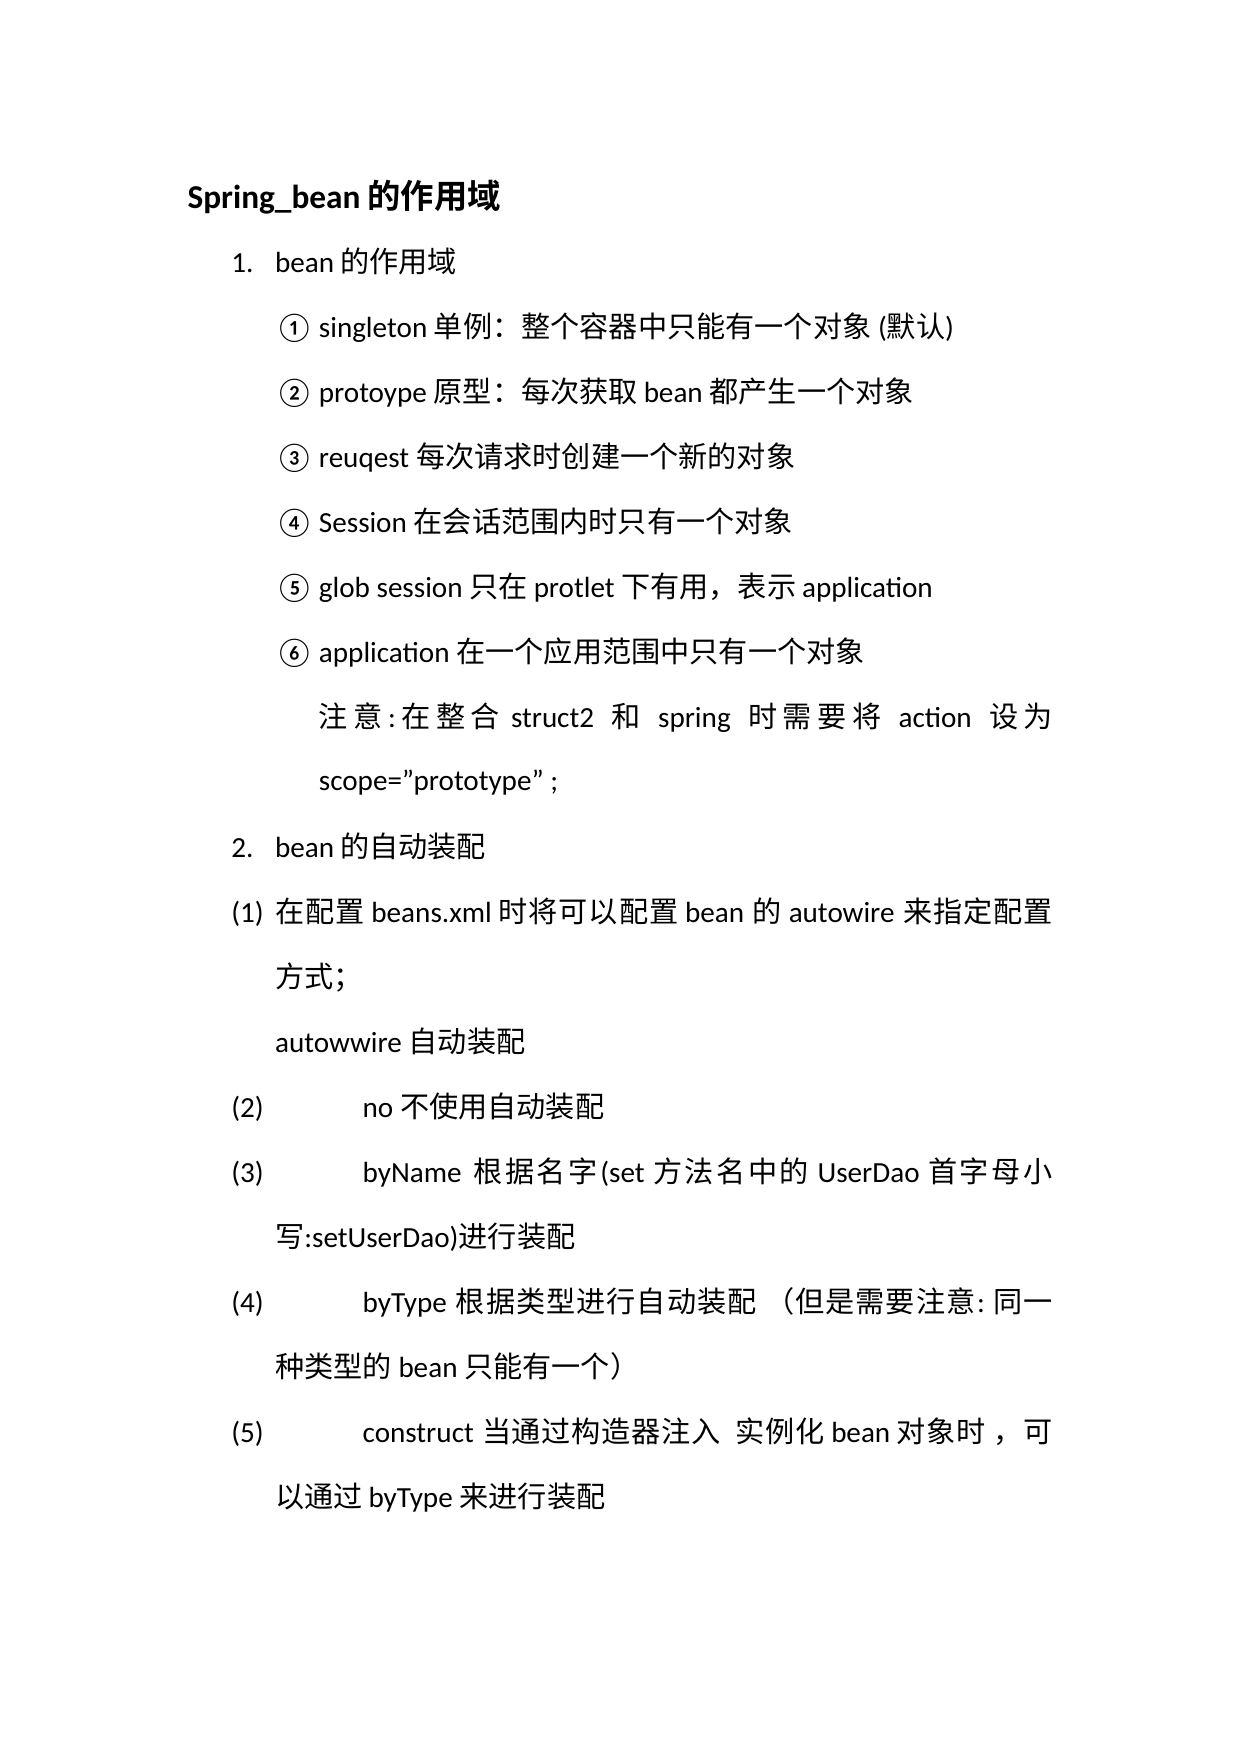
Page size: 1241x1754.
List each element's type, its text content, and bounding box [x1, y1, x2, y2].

list reuqest 每次请求时创建一个新的对象 [275, 422, 1053, 487]
list application 在一个应用范围中只有一个对象 [275, 617, 1053, 682]
list 在配置beans.xml时将可以配置bean 的autowire 来指定配置方式； autowwire 自动装配 [231, 877, 1053, 1072]
list byName 根据名字(set方法名中的UserDao首字母小写:setUserDao)进行装配 [231, 1137, 1053, 1267]
list glob session 只在protlet 下有用，表示application [275, 552, 1053, 617]
text Spring_bean的作用域 [187, 162, 1053, 227]
list Session 在会话范围内时只有一个对象 [275, 487, 1053, 552]
list construct 当通过构造器注入 实例化bean对象时 ，可以通过byType 来进行装配 [231, 1397, 1053, 1527]
list bean的作用域 [187, 227, 1053, 292]
list byType 根据类型进行自动装配 （但是需要注意: 同一种类型的 bean 只能有一个） [231, 1267, 1053, 1397]
list singleton 单例：整个容器中只能有一个对象 (默认) [275, 292, 1053, 357]
list protoype 原型：每次获取bean 都产生一个对象 [275, 357, 1053, 422]
list no 不使用自动装配 [231, 1072, 1053, 1137]
list 注意:在整合struct2 和 spring 时需要将 action 设为 scope=”prototype” ; [319, 682, 1053, 812]
list bean的自动装配 [187, 812, 1053, 877]
